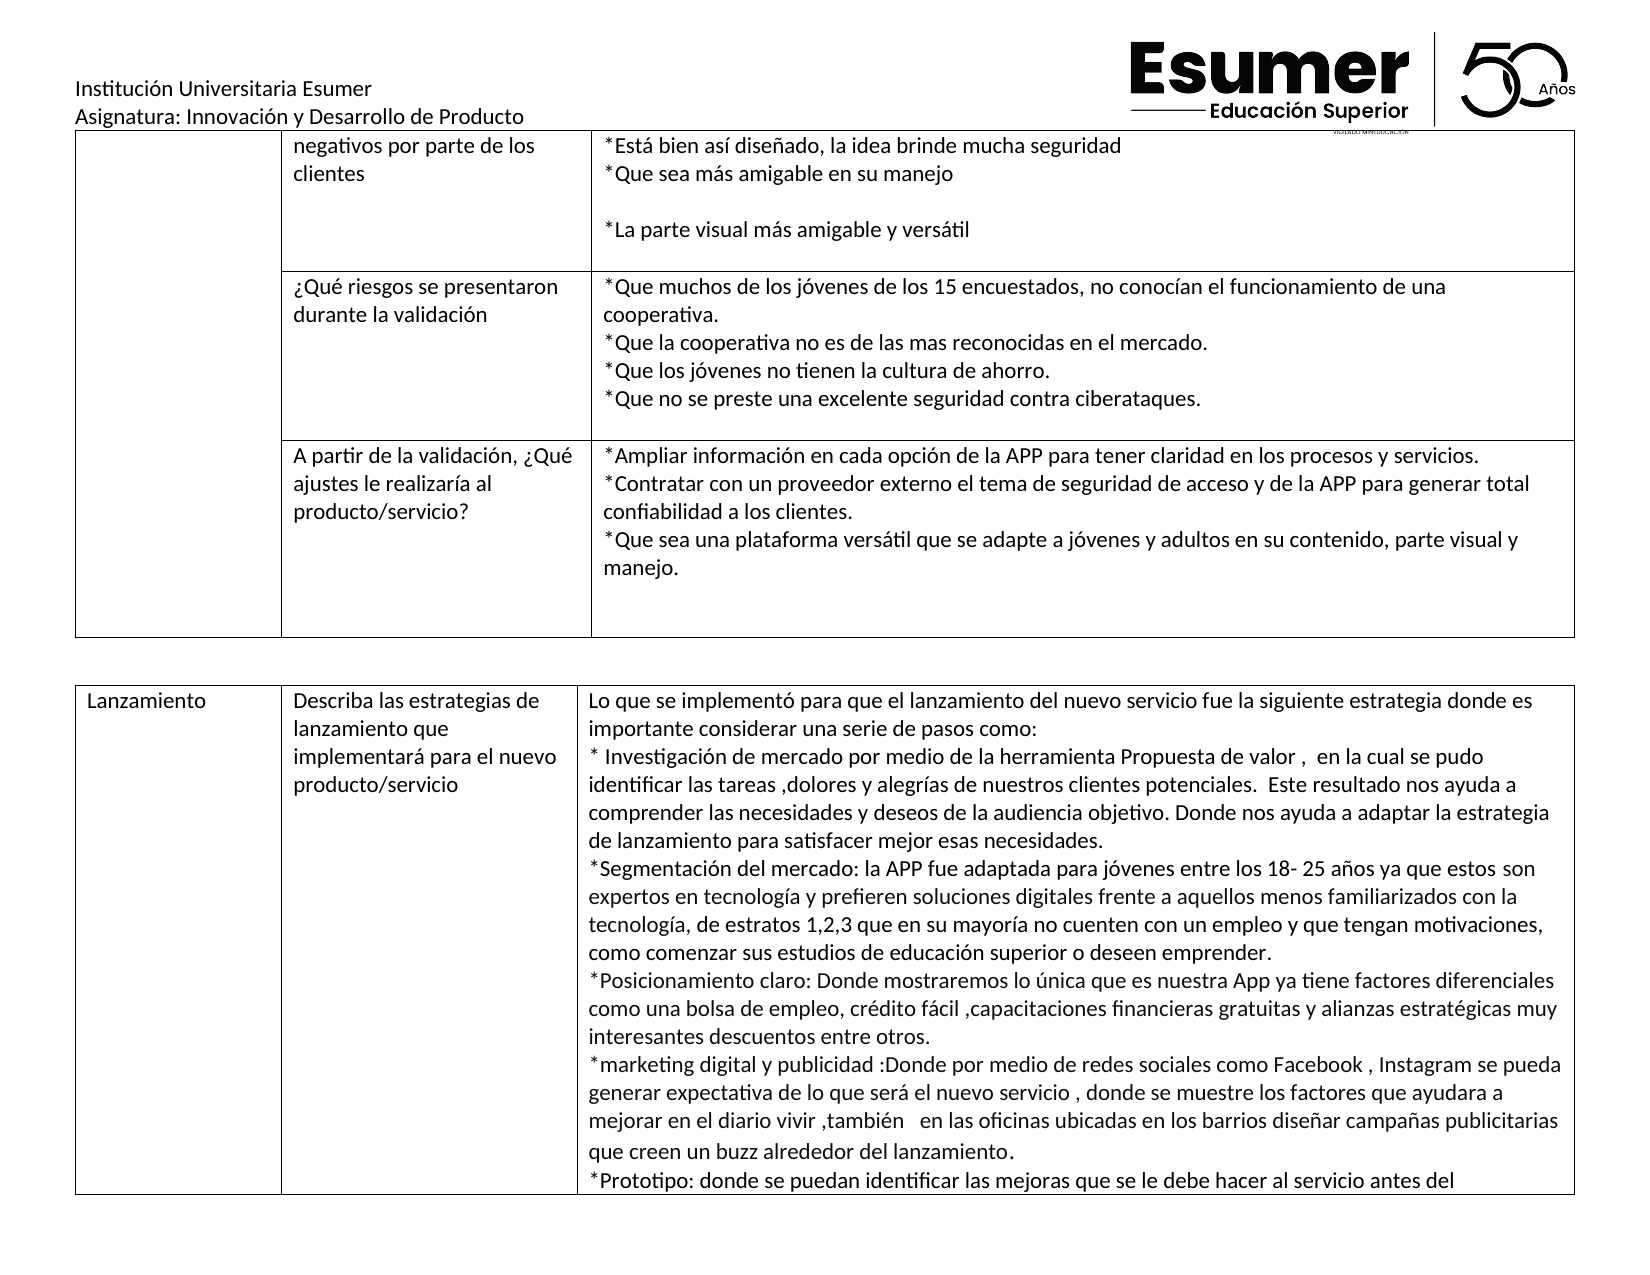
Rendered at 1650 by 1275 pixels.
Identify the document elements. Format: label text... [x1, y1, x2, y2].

table_cell *Ampliar información en cada opción de la APP para tener claridad en los procesos y servicios. *Contratar con un proveedor externo el tema de seguridad de acceso y de la APP para generar total confiabilidad a los clientes. *Que sea una plataforma versátil que se adapte a jóvenes y adultos en su contenido, parte visual y manejo. [592, 441, 1574, 637]
picture [1079, 20, 1627, 143]
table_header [282, 686, 577, 1194]
table_header Lanzamiento [76, 686, 281, 1194]
table_cell ¿Qué riesgos se presentaron durante la validación [282, 272, 591, 440]
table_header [578, 686, 1574, 1194]
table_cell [282, 131, 591, 271]
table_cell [592, 131, 1574, 271]
table_cell A partir de la validación, ¿Qué ajustes le realizaría al producto/servicio? [282, 441, 591, 637]
table_cell *Que muchos de los jóvenes de los 15 encuestados, no conocían el funcionamiento de una cooperativa. *Que la cooperativa no es de las mas reconocidas en el mercado. *Que los jóvenes no tienen la cultura de ahorro. *Que no se preste una excelente seguridad contra ciberataques. [592, 272, 1574, 440]
